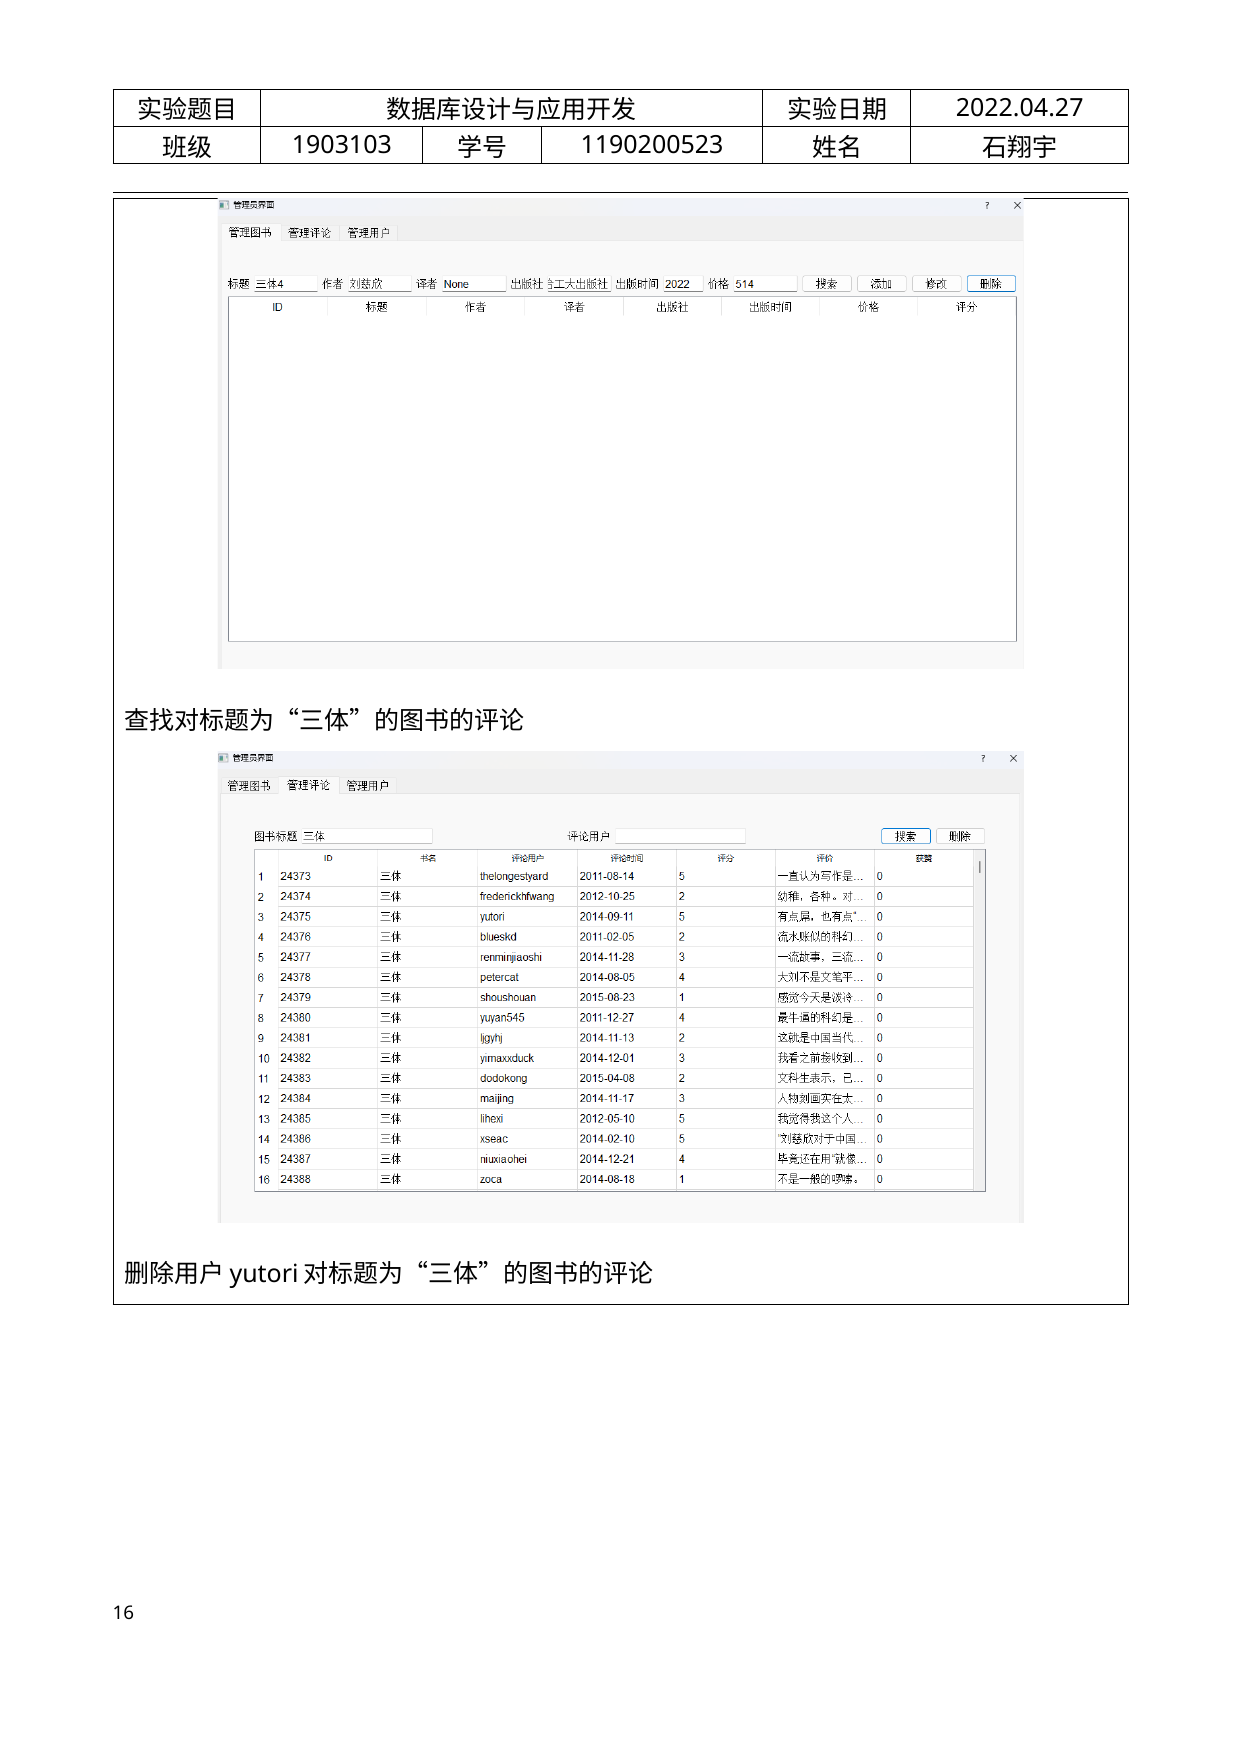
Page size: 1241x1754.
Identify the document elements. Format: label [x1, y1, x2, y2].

picture [217, 198, 1024, 669]
picture [217, 751, 1024, 1223]
table_header [114, 199, 1128, 1304]
